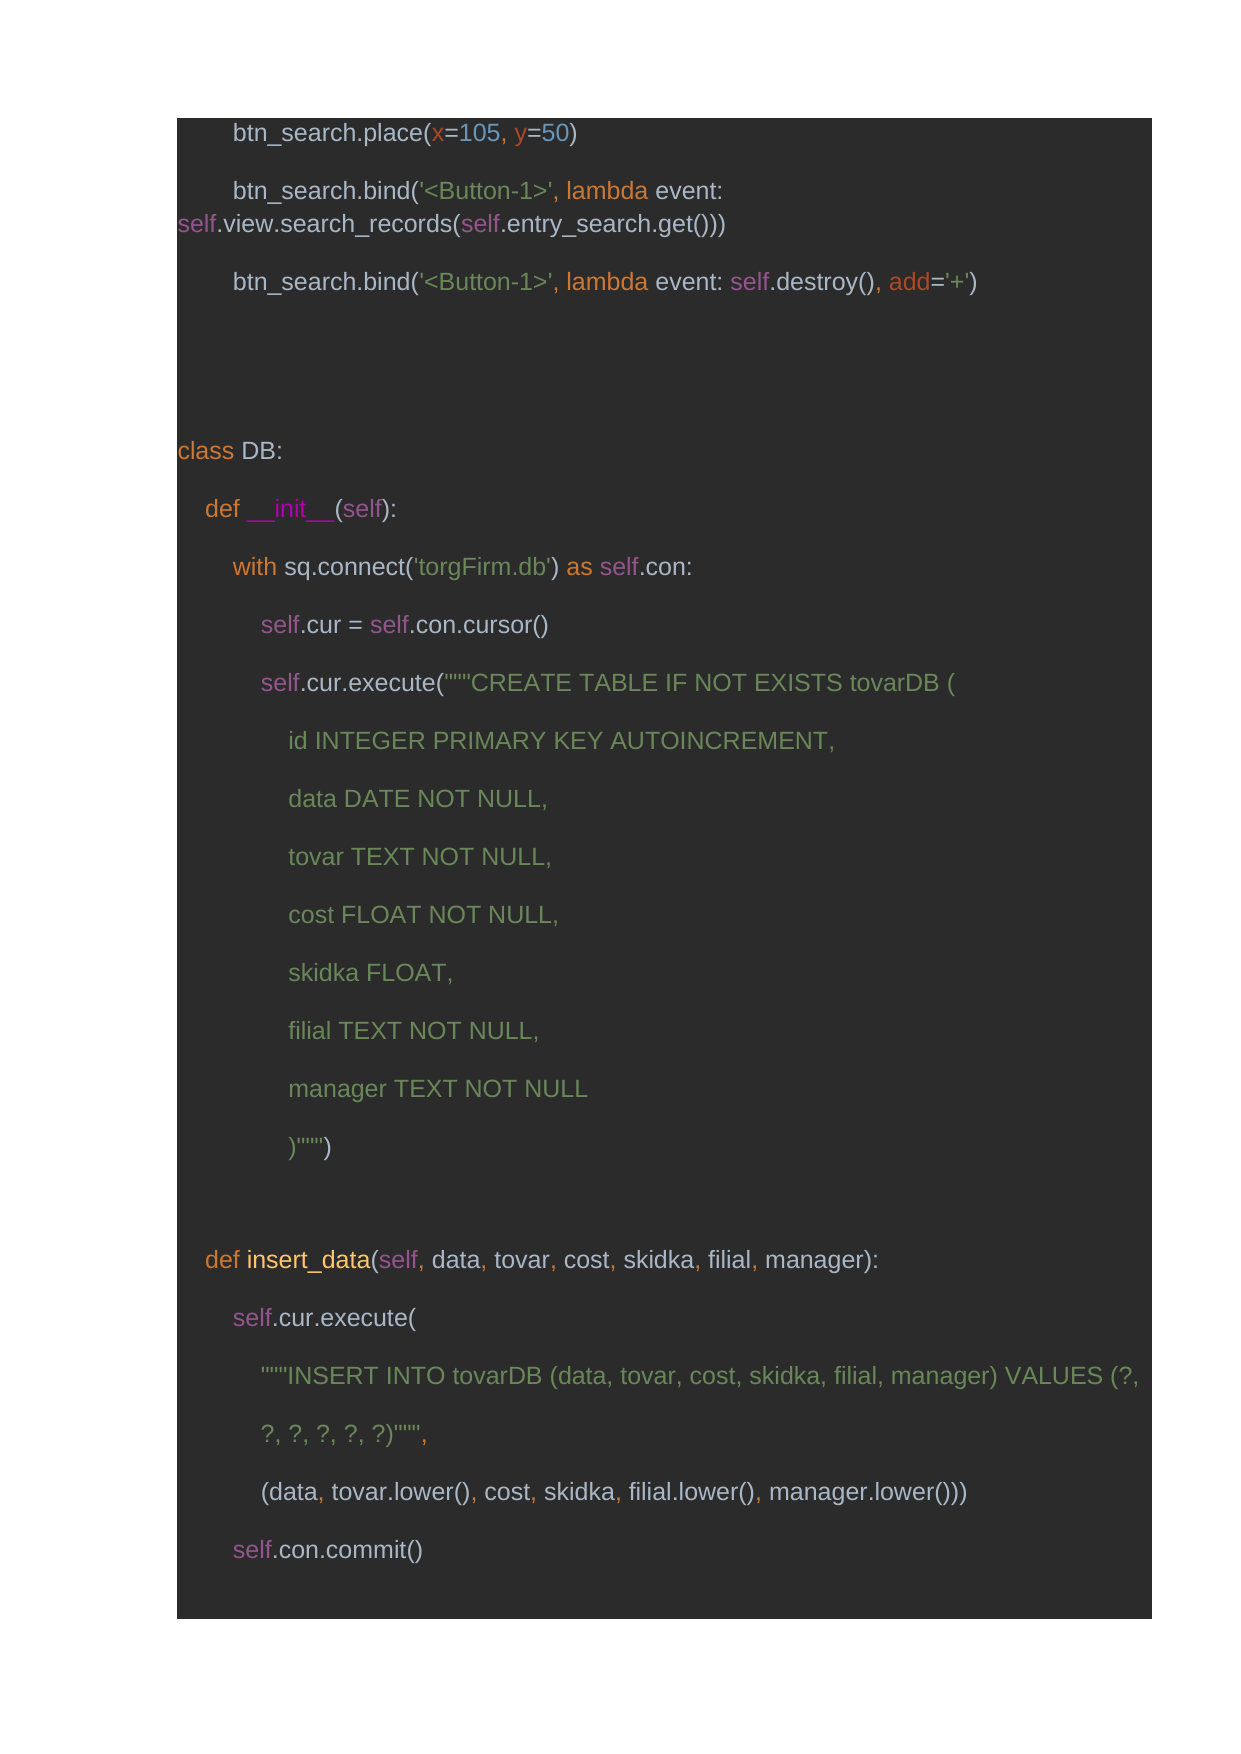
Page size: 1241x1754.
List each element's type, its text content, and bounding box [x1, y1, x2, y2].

text skidka FLOAT, [177, 958, 1152, 987]
text manager TEXT NOT NULL [177, 1074, 1152, 1103]
text btn_search.place(x=105, y=50) [177, 118, 1152, 147]
text btn_search.bind('<Button-1>', lambda event: self.destroy(), add='+') [177, 267, 1152, 296]
text filial TEXT NOT NULL, [177, 1016, 1152, 1044]
text self.cur = self.con.cursor() [177, 610, 1152, 638]
text def insert_data(self, data, tovar, cost, skidka, filial, manager): [177, 1245, 1152, 1274]
text )""") [177, 1132, 1152, 1161]
text ?, ?, ?, ?, ?)""", [177, 1419, 1152, 1448]
text self.con.commit() [177, 1535, 1152, 1564]
text btn_search.bind('<Button-1>', lambda event: self.view.search_records(self.entry_search.get())) [177, 176, 1152, 238]
text id INTEGER PRIMARY KEY AUTOINCREMENT, [177, 726, 1152, 754]
text cost FLOAT NOT NULL, [177, 900, 1152, 928]
text self.cur.execute("""CREATE TABLE IF NOT EXISTS tovarDB ( [177, 668, 1152, 696]
text self.cur.execute( [177, 1303, 1152, 1332]
text with sq.connect('torgFirm.db') as self.con: [177, 552, 1152, 580]
text tovar TEXT NOT NULL, [177, 842, 1152, 871]
text """INSERT INTO tovarDB (data, tovar, cost, skidka, filial, manager) VALUES (?, [177, 1361, 1152, 1390]
text data DATE NOT NULL, [177, 784, 1152, 812]
text class DB: [177, 436, 1152, 464]
text def __init__(self): [177, 494, 1152, 522]
text (data, tovar.lower(), cost, skidka, filial.lower(), manager.lower())) [177, 1477, 1152, 1506]
